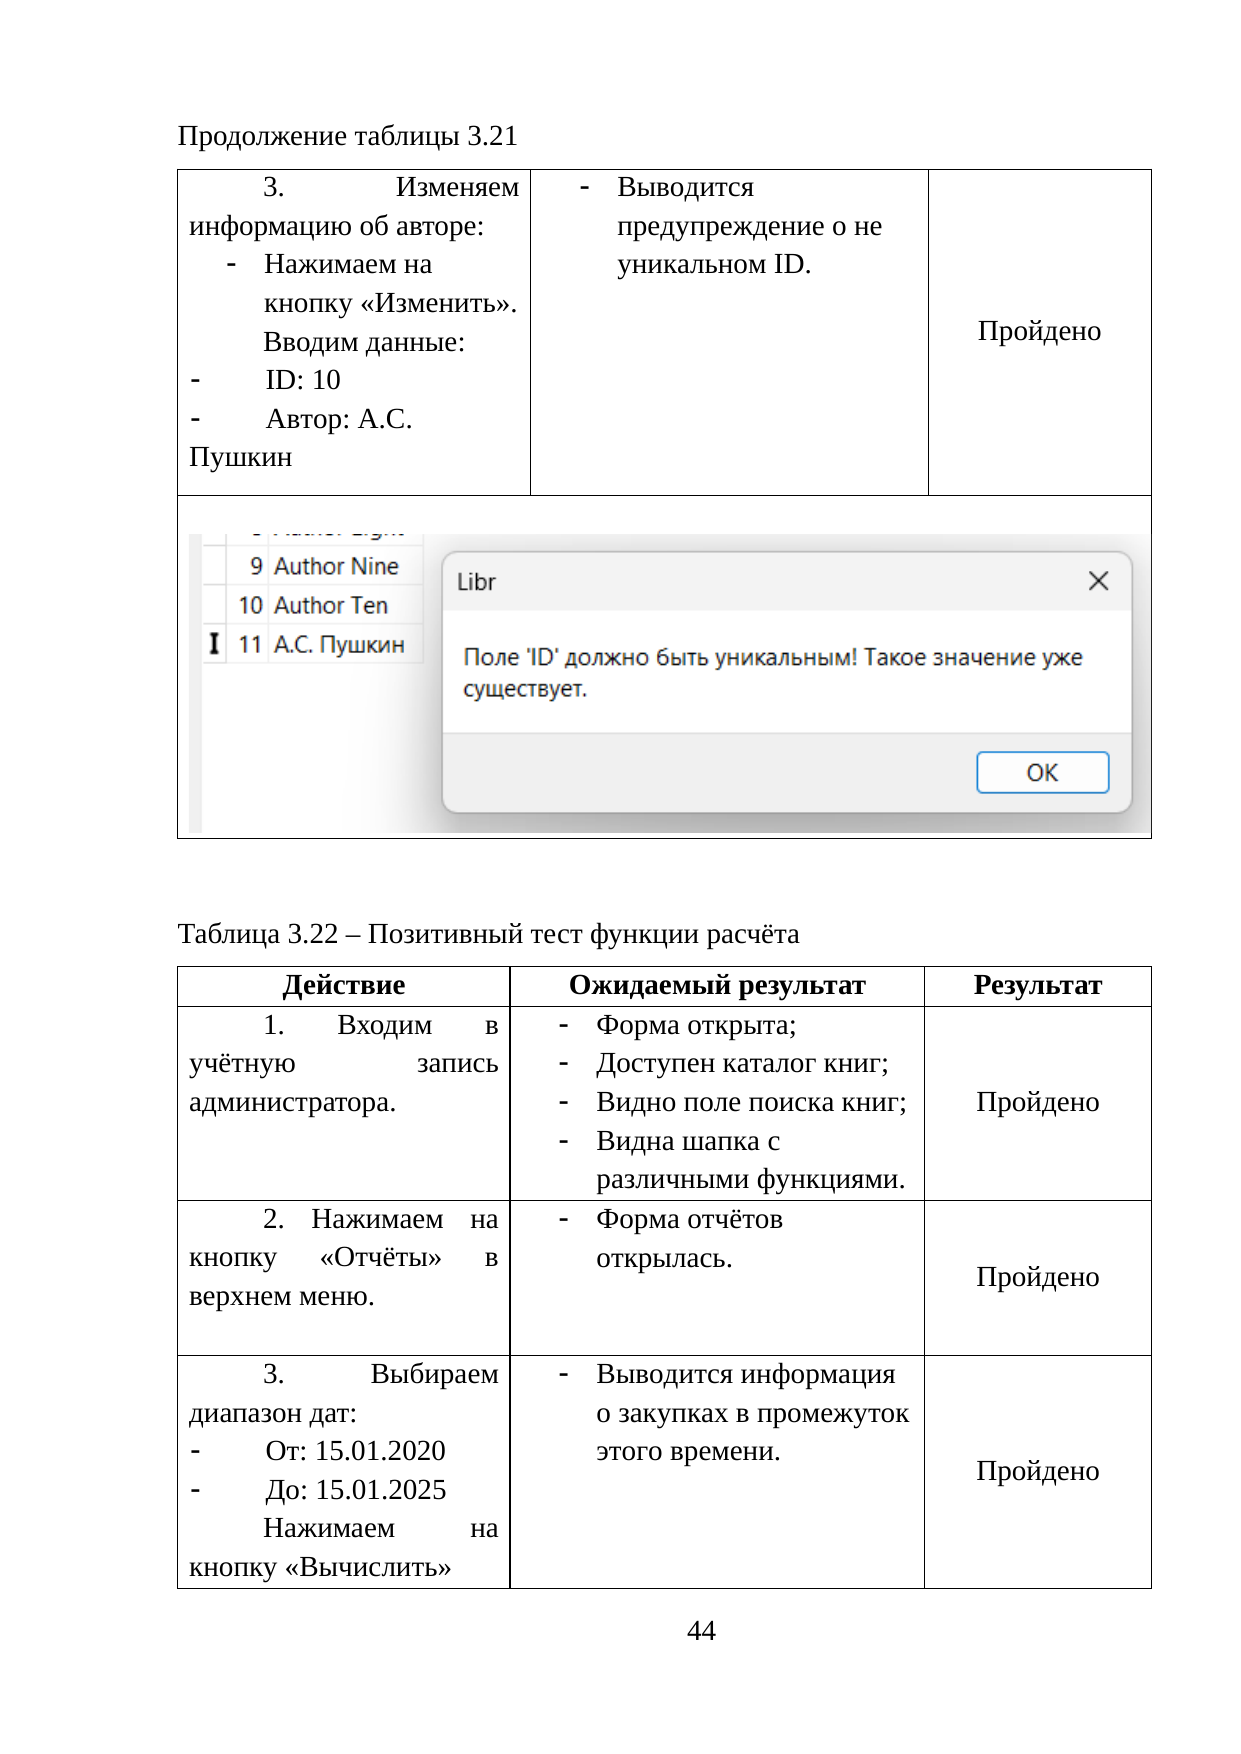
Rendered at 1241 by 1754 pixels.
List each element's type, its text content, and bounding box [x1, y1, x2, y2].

picture [188, 534, 1152, 833]
table_cell Выводится информация о закупках в промежуток этого времени. [511, 1356, 924, 1588]
table_cell 3. Выбираем диапазон дат: От: 15.01.2020 До: 15.01.2025 Нажимаем на кнопку «Вычислить» [178, 1356, 509, 1588]
table_header Результат [925, 967, 1151, 1006]
table_header Ожидаемый результат [511, 967, 924, 1006]
table_header Пройдено [929, 170, 1151, 495]
text Таблица 3.22 – Позитивный тест функции расчёта [177, 916, 1152, 949]
table_cell [178, 496, 1151, 838]
table_cell Форма отчётов открылась. [511, 1201, 924, 1355]
table_cell Пройдено [925, 1356, 1151, 1588]
table_header Выводится предупреждение о не уникальном ID. [531, 170, 928, 495]
table_cell 2. Нажимаем на кнопку «Отчёты» в верхнем меню. [178, 1201, 509, 1355]
text Продолжение таблицы 3.21 [177, 118, 1152, 152]
table_cell Пройдено [925, 1007, 1151, 1200]
table_cell Форма открыта; Доступен каталог книг; Видно поле поиска книг; Видна шапка с различными функциями. [511, 1007, 924, 1200]
table_cell 1. Входим в учётную запись администратора. [178, 1007, 509, 1200]
table_cell Пройдено [925, 1201, 1151, 1355]
table_header Действие [178, 967, 509, 1006]
table_header 3. Изменяем информацию об авторе: Нажимаем на кнопку «Изменить». Вводим данные: ID: 10 Автор: А.С. Пушкин [178, 170, 530, 495]
